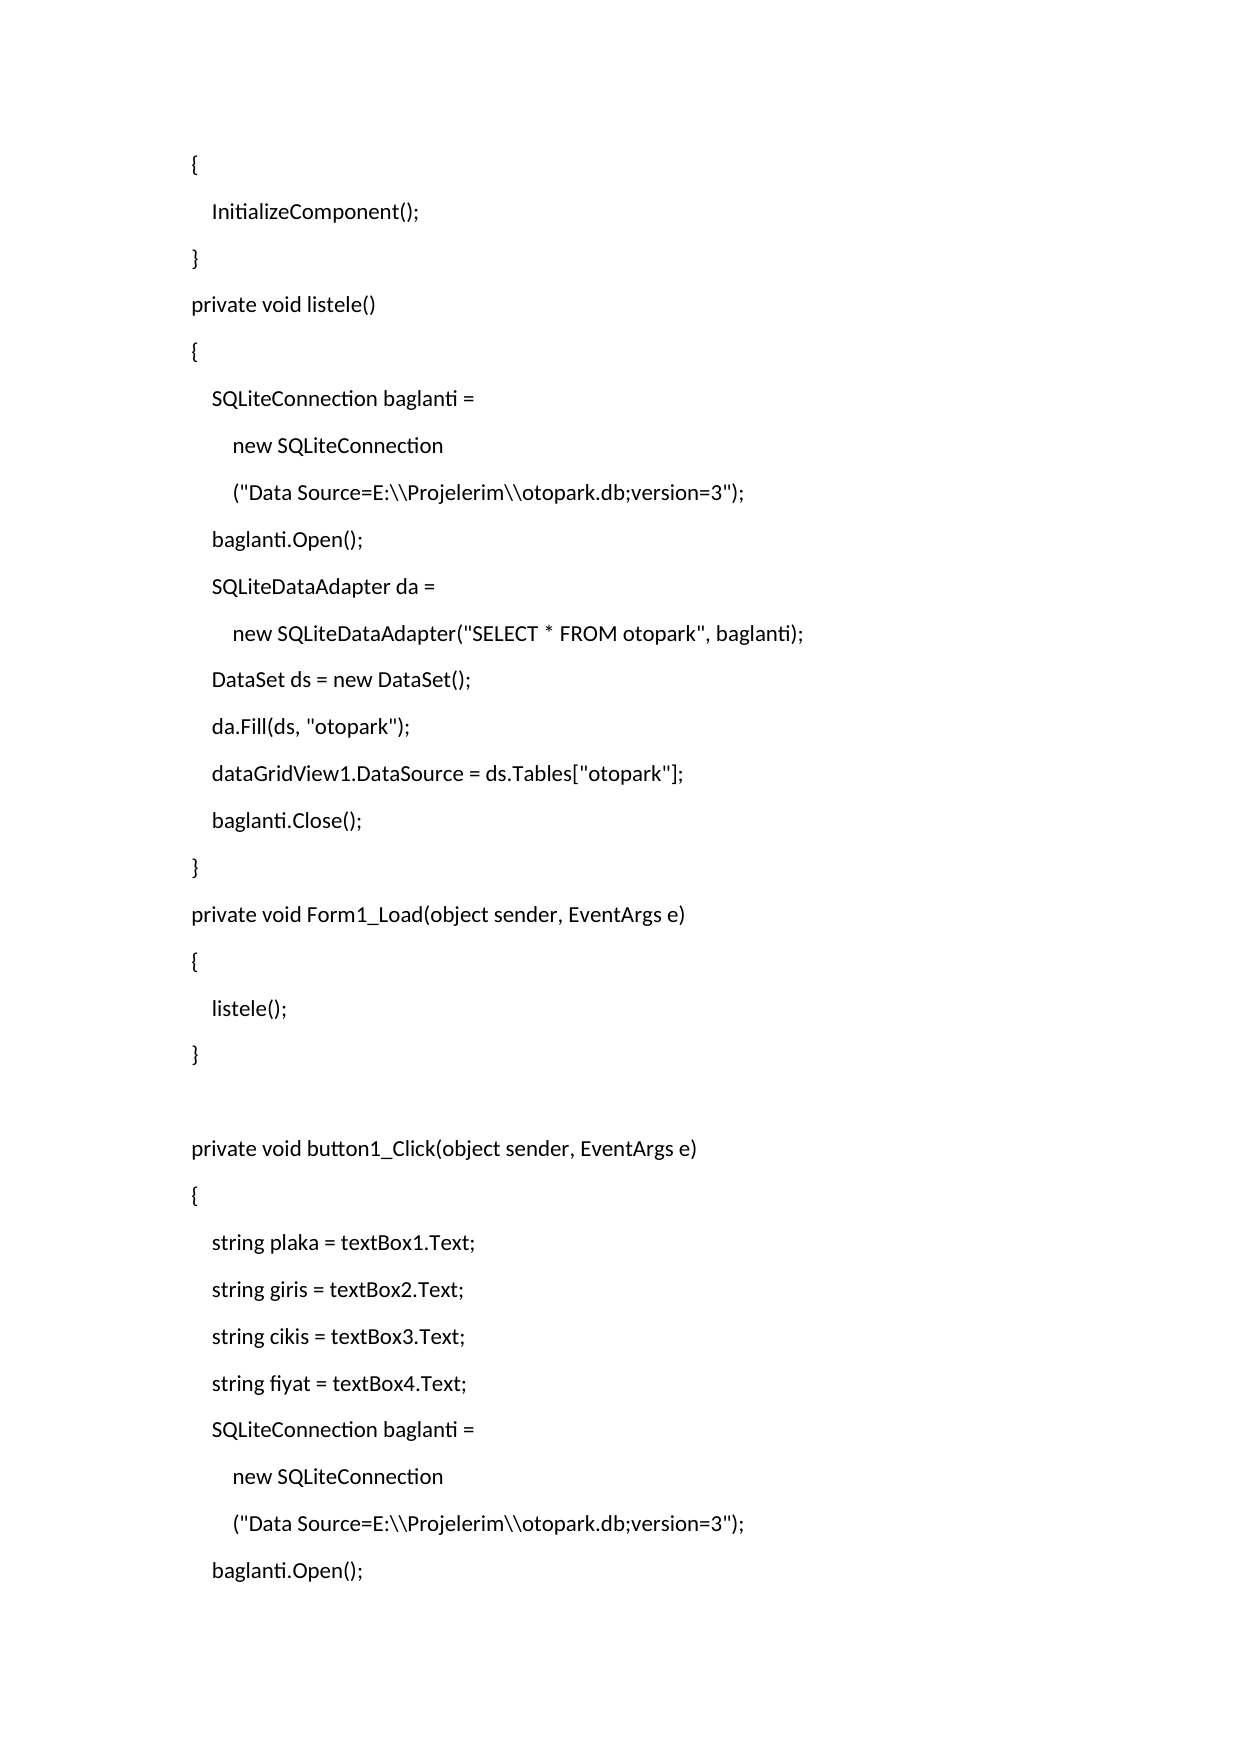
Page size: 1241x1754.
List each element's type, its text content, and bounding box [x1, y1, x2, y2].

text private void listele() [150, 291, 1090, 319]
text listele(); [150, 994, 1090, 1022]
text baglanti.Open(); [150, 1556, 1090, 1584]
text } [150, 1041, 1090, 1069]
text { [150, 947, 1090, 975]
text DataSet ds = new DataSet(); [150, 666, 1090, 694]
text string giris = textBox2.Text; [150, 1275, 1090, 1303]
text } [150, 853, 1090, 881]
text baglanti.Close(); [150, 806, 1090, 834]
text { [150, 1181, 1090, 1209]
text ("Data Source=E:\\Projelerim\\otopark.db;version=3"); [150, 478, 1090, 506]
text string plaka = textBox1.Text; [150, 1228, 1090, 1256]
text private void button1_Click(object sender, EventArgs e) [150, 1134, 1090, 1162]
text SQLiteDataAdapter da = [150, 572, 1090, 600]
text SQLiteConnection baglanti = [150, 1416, 1090, 1444]
text ("Data Source=E:\\Projelerim\\otopark.db;version=3"); [150, 1509, 1090, 1537]
text new SQLiteDataAdapter("SELECT * FROM otopark", baglanti); [150, 619, 1090, 647]
text dataGridView1.DataSource = ds.Tables["otopark"]; [150, 759, 1090, 787]
text { [150, 150, 1090, 178]
text baglanti.Open(); [150, 525, 1090, 553]
text { [150, 337, 1090, 366]
text InitializeComponent(); [150, 197, 1090, 225]
text string fiyat = textBox4.Text; [150, 1369, 1090, 1397]
text da.Fill(ds, "otopark"); [150, 712, 1090, 741]
text private void Form1_Load(object sender, EventArgs e) [150, 900, 1090, 928]
text } [150, 244, 1090, 272]
text string cikis = textBox3.Text; [150, 1322, 1090, 1350]
text SQLiteConnection baglanti = [150, 384, 1090, 412]
text new SQLiteConnection [150, 1462, 1090, 1491]
text new SQLiteConnection [150, 431, 1090, 459]
